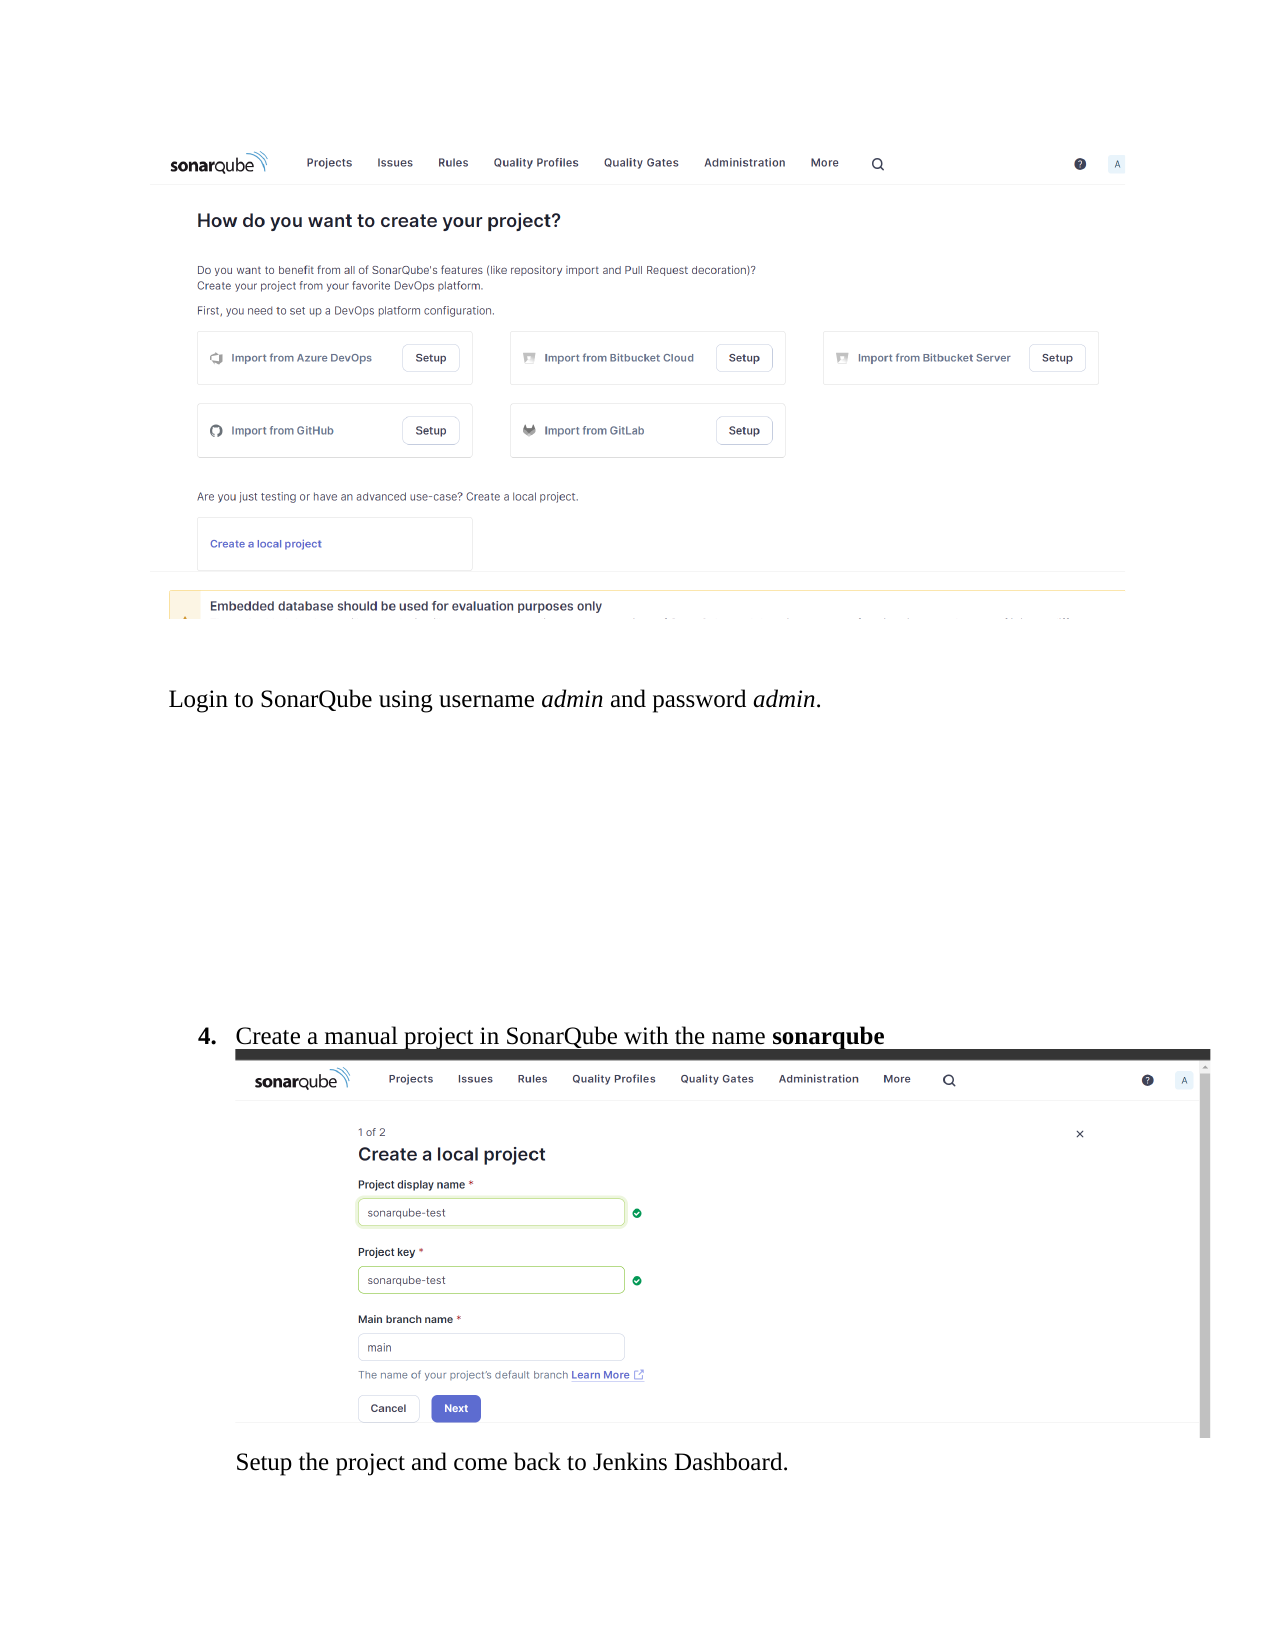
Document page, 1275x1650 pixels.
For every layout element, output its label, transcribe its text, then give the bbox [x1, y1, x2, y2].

picture [235, 1049, 1211, 1438]
text Login to SonarQube using username admin and password admin. [150, 684, 1125, 713]
picture [150, 150, 1125, 619]
list Create a manual project in SonarQube with the name sonarqube [198, 1021, 1125, 1050]
text Setup the project and come back to Jenkins Dashboard. [235, 1447, 1125, 1475]
